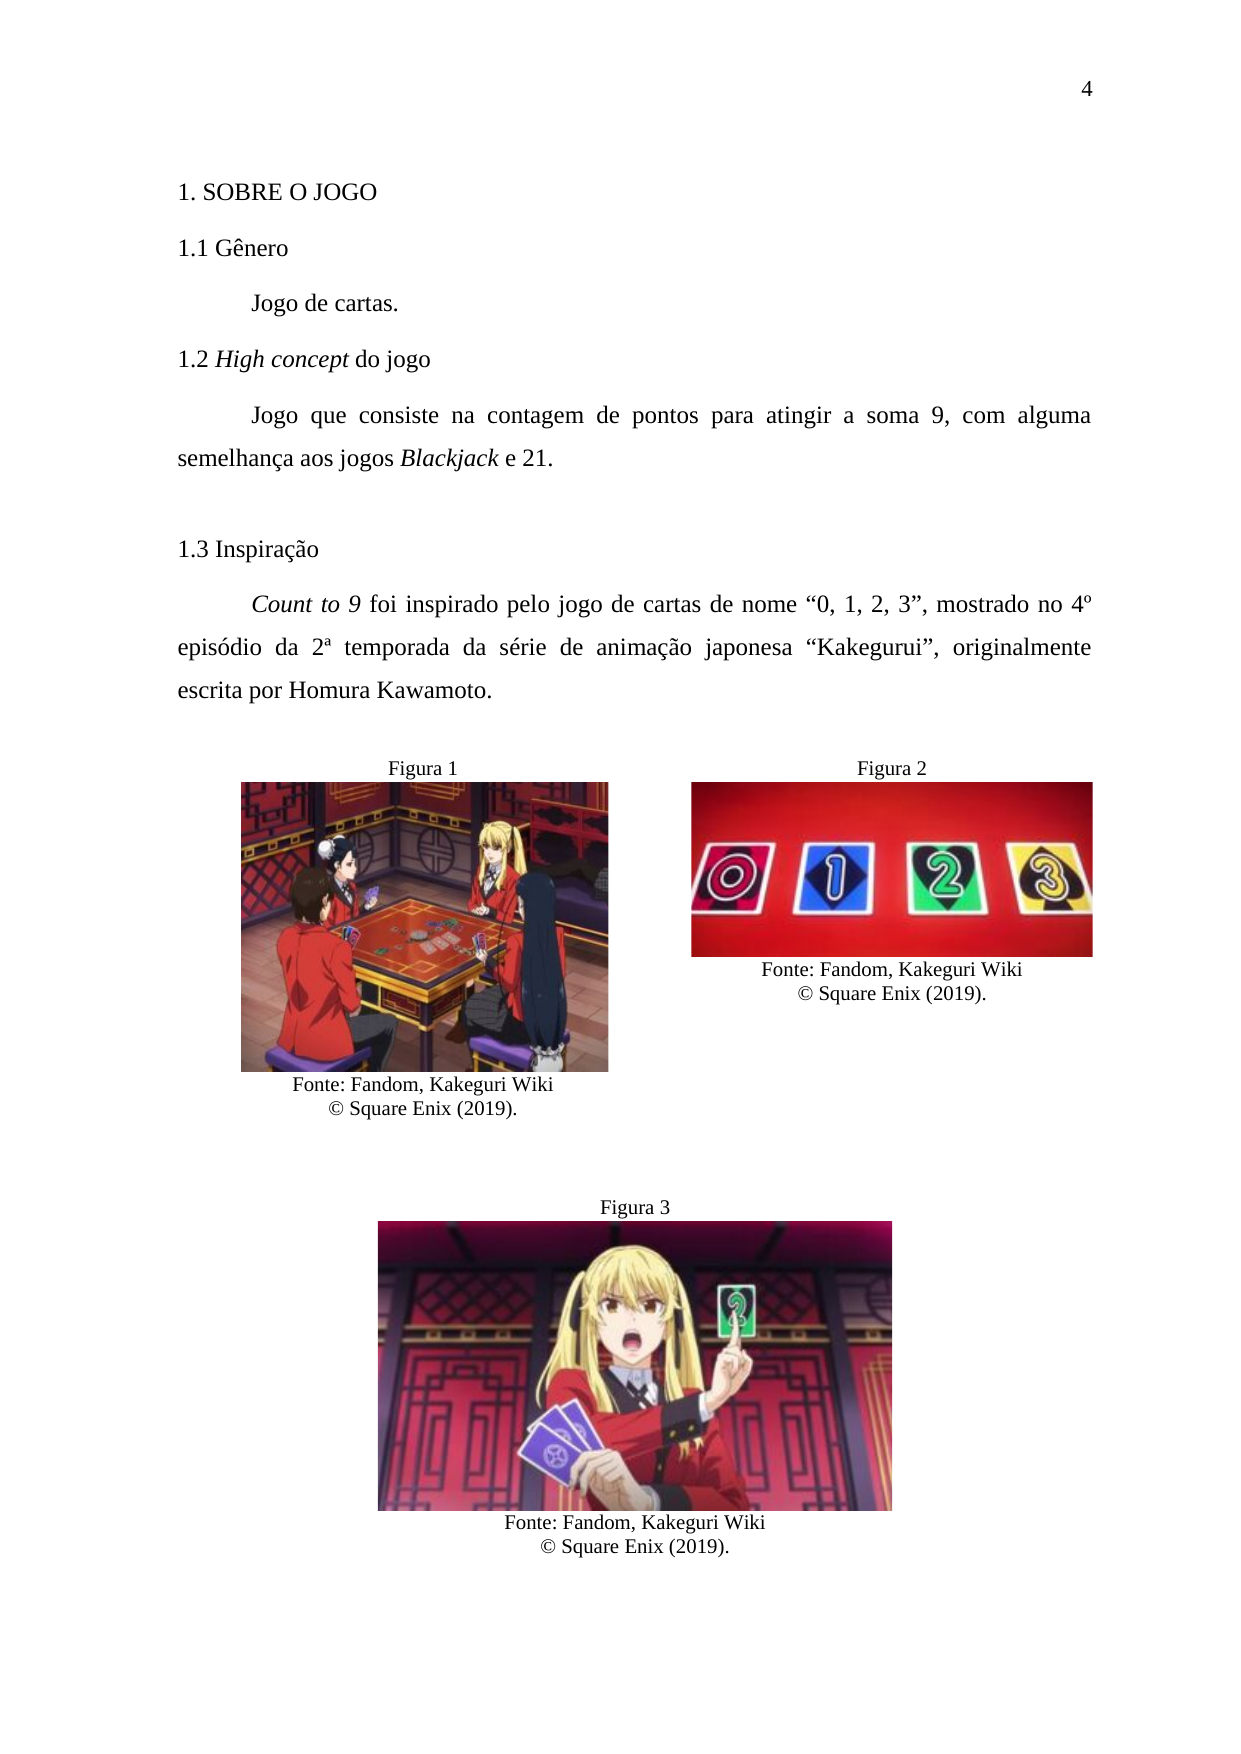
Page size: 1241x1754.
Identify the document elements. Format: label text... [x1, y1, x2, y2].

text Jogo que consiste na contagem de pontos para atingir a soma 9, com alguma semelhança aos jogos Blackjack e 21. [177, 400, 1093, 472]
picture [377, 1221, 893, 1511]
text 1.1 Gênero [177, 233, 1093, 262]
table_header Figura 1 Fonte: Fandom, Kakeguri Wiki © Square Enix (2019). [166, 719, 680, 1157]
table_header Figura 2 Fonte: Fandom, Kakeguri Wiki © Square Enix (2019). [680, 719, 1104, 1157]
text 1. SOBRE O JOGO [177, 177, 1093, 206]
picture [691, 782, 1093, 957]
text 1.2 High concept do jogo [177, 344, 1093, 373]
text 1.3 Inspiração [177, 534, 1093, 562]
text Count to 9 foi inspirado pelo jogo de cartas de nome “0, 1, 2, 3”, mostrado no 4º episódio da 2ª temporada da série de animação japonesa “Kakegurui”, originalmente escrita por Homura Kawamoto. [177, 589, 1093, 704]
text Jogo de cartas. [177, 288, 1093, 317]
picture [241, 782, 609, 1072]
table_cell Figura 3 Fonte: Fandom, Kakeguri Wiki © Square Enix (2019). [166, 1157, 1104, 1596]
